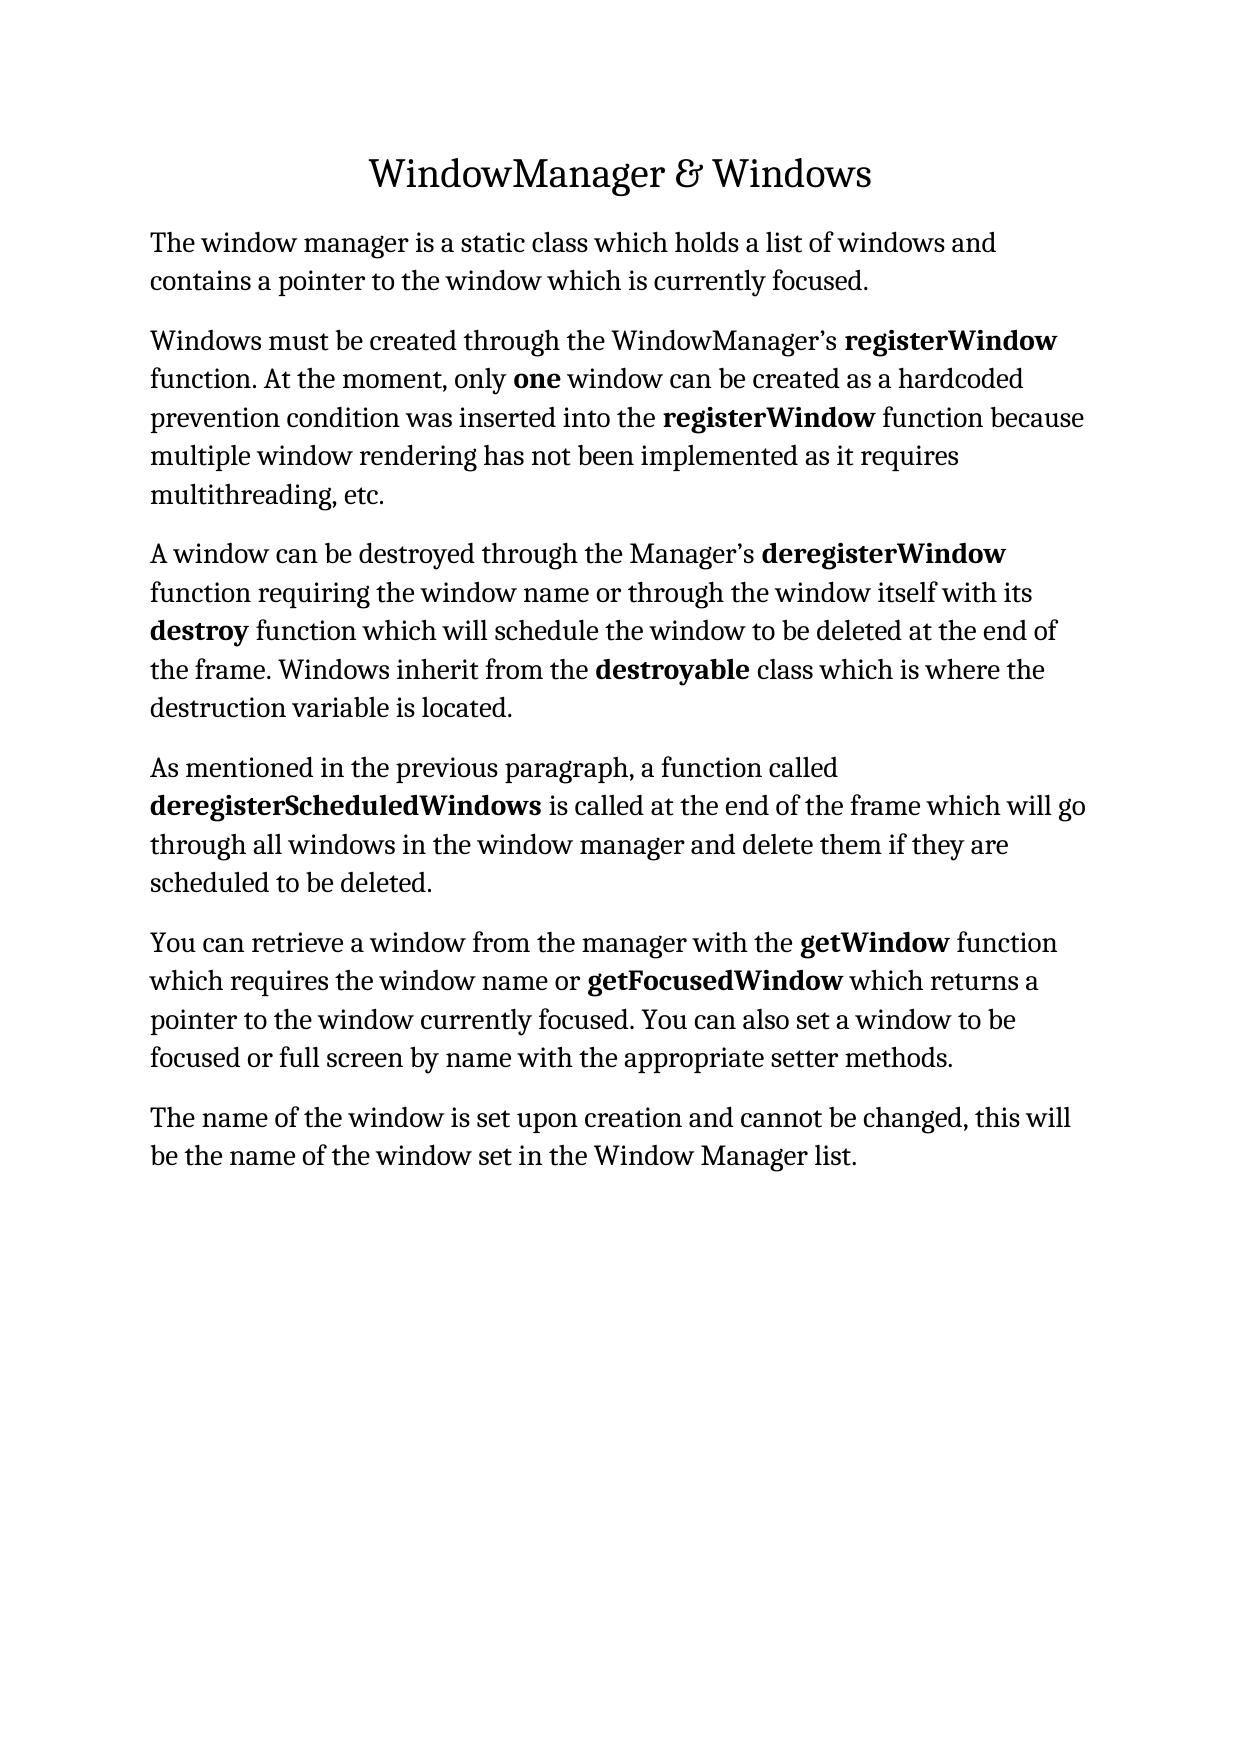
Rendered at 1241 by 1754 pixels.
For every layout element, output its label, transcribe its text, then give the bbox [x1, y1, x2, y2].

text WindowManager & Windows [150, 150, 1090, 198]
text As mentioned in the previous paragraph, a function called deregisterScheduledWindows is called at the end of the frame which will go through all windows in the window manager and delete them if they are scheduled to be deleted. [150, 751, 1090, 900]
text You can retrieve a window from the manager with the getWindow function which requires the window name or getFocusedWindow which returns a pointer to the window currently focused. You can also set a window to be focused or full screen by name with the appropriate setter methods. [150, 926, 1090, 1075]
text A window can be destroyed through the Manager’s deregisterWindow function requiring the window name or through the window itself with its destroy function which will schedule the window to be deleted at the end of the frame. Windows inherit from the destroyable class which is where the destruction variable is located. [150, 537, 1090, 725]
text The window manager is a static class which holds a list of windows and contains a pointer to the window which is currently focused. [150, 226, 1090, 298]
text Windows must be created through the WindowManager’s registerWindow function. At the moment, only one window can be created as a hardcoded prevention condition was inserted into the registerWindow function because multiple window rendering has not been implemented as it requires multithreading, etc. [150, 324, 1090, 512]
text The name of the window is set upon creation and cannot be changed, this will be the name of the window set in the Window Manager list. [150, 1101, 1090, 1173]
